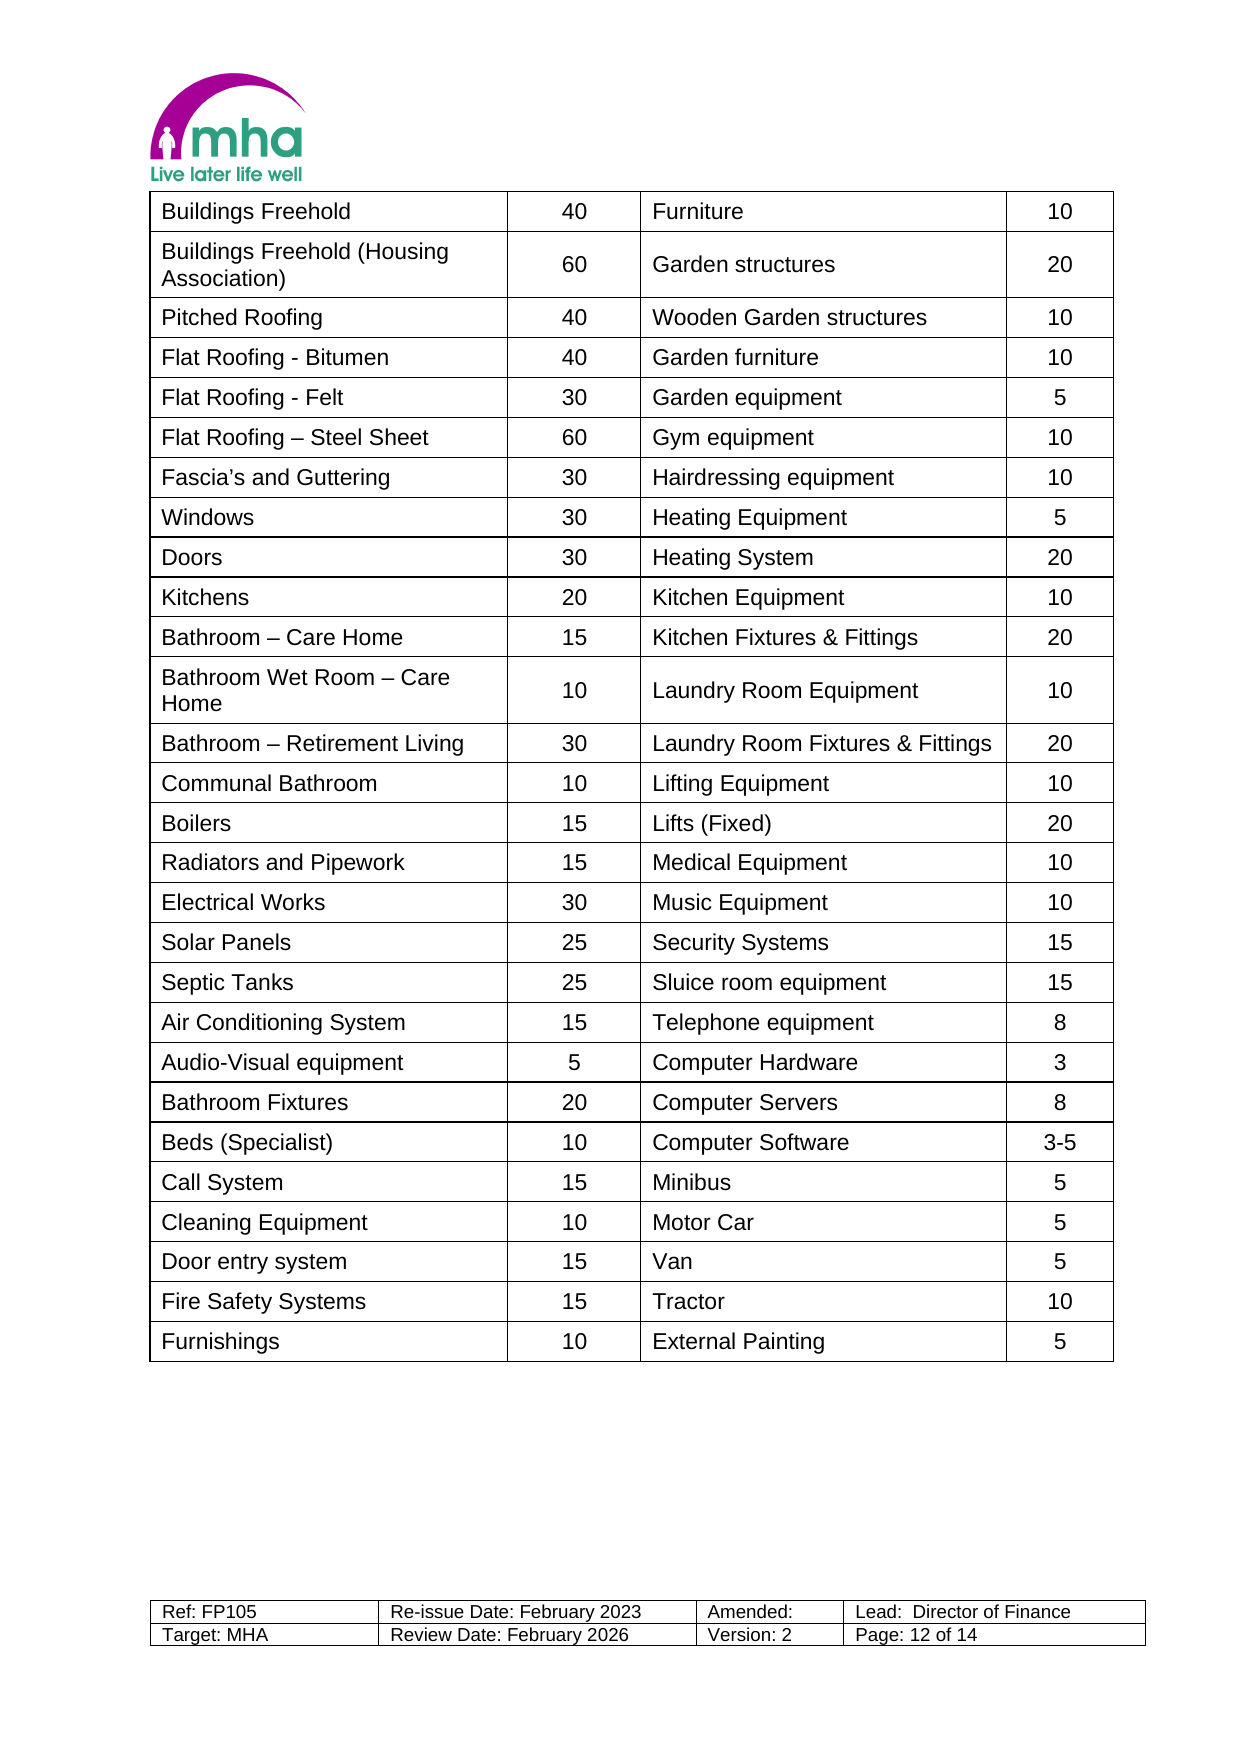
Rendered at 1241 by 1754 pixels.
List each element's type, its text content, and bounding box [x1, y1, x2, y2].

table_cell 25 [508, 923, 640, 962]
table_cell Kitchens [151, 578, 507, 616]
table_cell 10 [508, 1322, 640, 1361]
table_cell External Painting [641, 1322, 1006, 1361]
table_cell Call System [151, 1162, 507, 1201]
table_cell Flat Roofing - Felt [151, 378, 507, 417]
table_cell 10 [1007, 843, 1113, 882]
table_cell 15 [508, 803, 640, 842]
table_cell 15 [508, 843, 640, 882]
table_cell Laundry Room Equipment [641, 657, 1006, 722]
table_cell 15 [508, 1242, 640, 1281]
table_cell Wooden Garden structures [641, 298, 1006, 337]
table_cell Solar Panels [151, 923, 507, 962]
table_cell 10 [508, 1123, 640, 1161]
table_cell 10 [1007, 458, 1113, 497]
table_cell 30 [508, 724, 640, 762]
table_cell Septic Tanks [151, 963, 507, 1002]
table_cell Sluice room equipment [641, 963, 1006, 1002]
table_cell Audio-Visual equipment [151, 1043, 507, 1081]
table_cell Fire Safety Systems [151, 1282, 507, 1321]
table_cell 10 [1007, 192, 1113, 231]
table_cell Garden furniture [641, 338, 1006, 377]
table_cell 60 [508, 232, 640, 297]
table_cell 8 [1007, 1003, 1113, 1042]
table_cell 3 [1007, 1043, 1113, 1081]
table_cell 40 [508, 192, 640, 231]
table_cell Beds (Specialist) [151, 1123, 507, 1161]
table_cell 10 [1007, 338, 1113, 377]
table_cell Bathroom Fixtures [151, 1083, 507, 1121]
table_cell 8 [1007, 1083, 1113, 1121]
table_cell 30 [508, 538, 640, 576]
table_cell Windows [151, 498, 507, 536]
table_cell Pitched Roofing [151, 298, 507, 337]
table_cell Electrical Works [151, 883, 507, 922]
table_cell 25 [508, 963, 640, 1002]
table_cell 10 [1007, 578, 1113, 616]
table_cell Bathroom Wet Room – Care Home [151, 657, 507, 722]
table_cell 20 [1007, 803, 1113, 842]
picture [150, 73, 327, 191]
table_cell Communal Bathroom [151, 763, 507, 802]
table_cell Medical Equipment [641, 843, 1006, 882]
table_cell Heating Equipment [641, 498, 1006, 536]
table_cell 30 [508, 378, 640, 417]
table_cell 10 [1007, 763, 1113, 802]
table_cell Air Conditioning System [151, 1003, 507, 1042]
table_cell Van [641, 1242, 1006, 1281]
table_cell Lifting Equipment [641, 763, 1006, 802]
table_cell Motor Car [641, 1202, 1006, 1241]
table_cell 10 [508, 657, 640, 722]
table_cell Computer Servers [641, 1083, 1006, 1121]
table_cell Computer Software [641, 1123, 1006, 1161]
table_cell Heating System [641, 538, 1006, 576]
table_cell 20 [1007, 538, 1113, 576]
table_cell Furniture [641, 192, 1006, 231]
table_cell 30 [508, 498, 640, 536]
table_cell 60 [508, 418, 640, 457]
table_cell 40 [508, 338, 640, 377]
table_cell 30 [508, 458, 640, 497]
table_cell 10 [1007, 657, 1113, 722]
table_cell Door entry system [151, 1242, 507, 1281]
table_cell Bathroom – Care Home [151, 617, 507, 656]
table_cell 40 [508, 298, 640, 337]
table_cell Laundry Room Fixtures & Fittings [641, 724, 1006, 762]
table_cell Lifts (Fixed) [641, 803, 1006, 842]
table_cell Computer Hardware [641, 1043, 1006, 1081]
table_cell Doors [151, 538, 507, 576]
table_cell Furnishings [151, 1322, 507, 1361]
table_cell 5 [1007, 1242, 1113, 1281]
table_cell Flat Roofing – Steel Sheet [151, 418, 507, 457]
table_cell Buildings Freehold (Housing Association) [151, 232, 507, 297]
table_cell Radiators and Pipework [151, 843, 507, 882]
table_cell 15 [508, 1282, 640, 1321]
table_cell 5 [1007, 1202, 1113, 1241]
table_cell Flat Roofing - Bitumen [151, 338, 507, 377]
table_cell 10 [1007, 298, 1113, 337]
table_cell Minibus [641, 1162, 1006, 1201]
table_cell 20 [1007, 724, 1113, 762]
table_cell 10 [1007, 883, 1113, 922]
table_cell Garden equipment [641, 378, 1006, 417]
table_cell Security Systems [641, 923, 1006, 962]
table_cell 10 [1007, 418, 1113, 457]
table_cell Buildings Freehold [151, 192, 507, 231]
table_cell 5 [1007, 1322, 1113, 1361]
table_cell Gym equipment [641, 418, 1006, 457]
table_cell 5 [1007, 378, 1113, 417]
table_cell 5 [1007, 1162, 1113, 1201]
table_cell 10 [508, 1202, 640, 1241]
table_cell 3-5 [1007, 1123, 1113, 1161]
table_cell 10 [508, 763, 640, 802]
table_cell 20 [1007, 617, 1113, 656]
table_cell Cleaning Equipment [151, 1202, 507, 1241]
table_cell 15 [1007, 923, 1113, 962]
table_cell Kitchen Equipment [641, 578, 1006, 616]
table_cell Kitchen Fixtures & Fittings [641, 617, 1006, 656]
table_cell 15 [508, 1162, 640, 1201]
table_cell 15 [508, 1003, 640, 1042]
table_cell Hairdressing equipment [641, 458, 1006, 497]
table_cell 15 [1007, 963, 1113, 1002]
table_cell Bathroom – Retirement Living [151, 724, 507, 762]
table_cell Garden structures [641, 232, 1006, 297]
table_cell Fascia’s and Guttering [151, 458, 507, 497]
table_cell Telephone equipment [641, 1003, 1006, 1042]
table_cell Tractor [641, 1282, 1006, 1321]
table_cell 5 [508, 1043, 640, 1081]
table_cell 10 [1007, 1282, 1113, 1321]
table_cell 20 [508, 1083, 640, 1121]
table_cell 20 [508, 578, 640, 616]
table_cell Boilers [151, 803, 507, 842]
table_cell 5 [1007, 498, 1113, 536]
table_cell 20 [1007, 232, 1113, 297]
table_cell 30 [508, 883, 640, 922]
table_cell Music Equipment [641, 883, 1006, 922]
table_cell 15 [508, 617, 640, 656]
